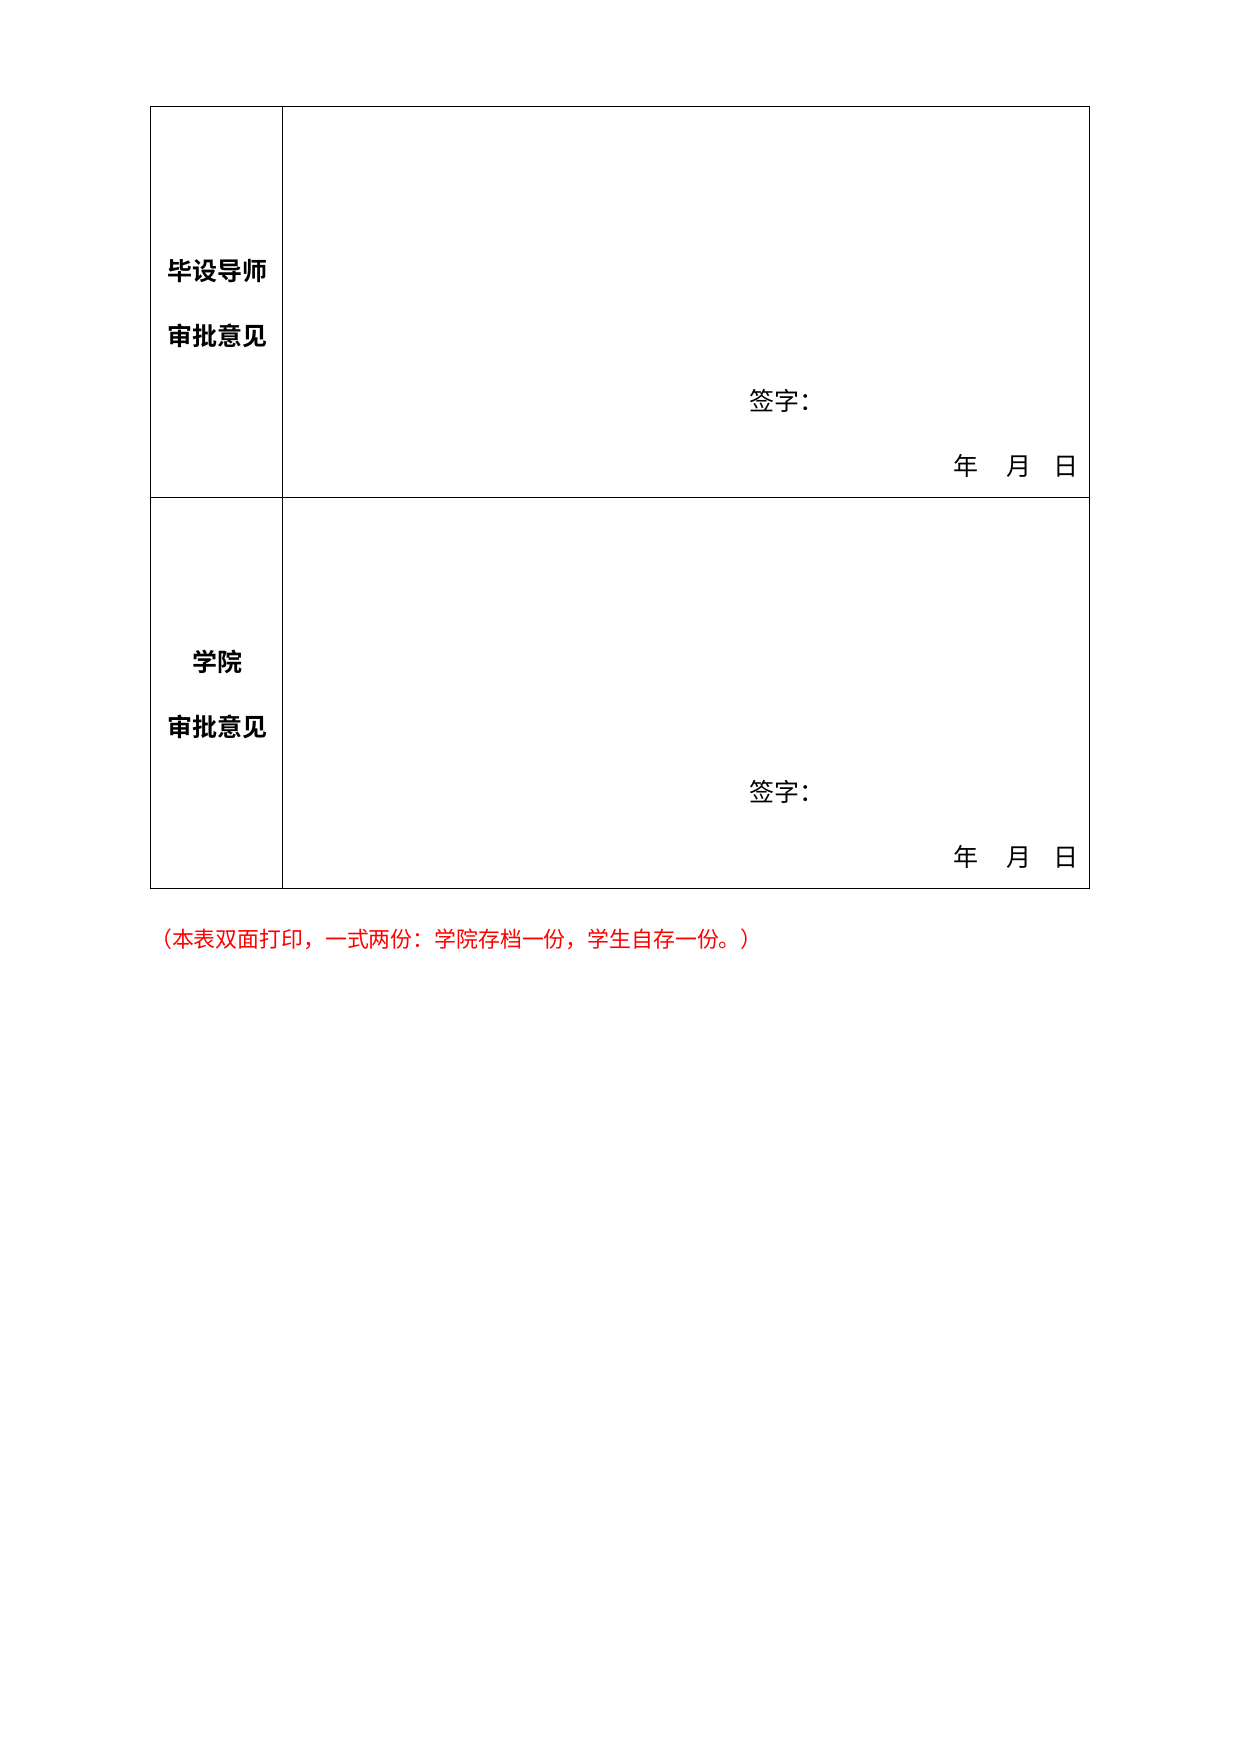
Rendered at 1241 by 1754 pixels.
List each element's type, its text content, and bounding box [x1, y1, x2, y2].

text （本表双面打印，一式两份：学院存档一份，学生自存一份。） [150, 921, 1090, 954]
table_cell 签字： 年 月 日 [283, 498, 1089, 888]
table_cell 签字： 年 月 日 [283, 107, 1089, 497]
table_cell 学院 审批意见 [151, 498, 282, 888]
table_cell 毕设导师审批意见 [151, 107, 282, 497]
